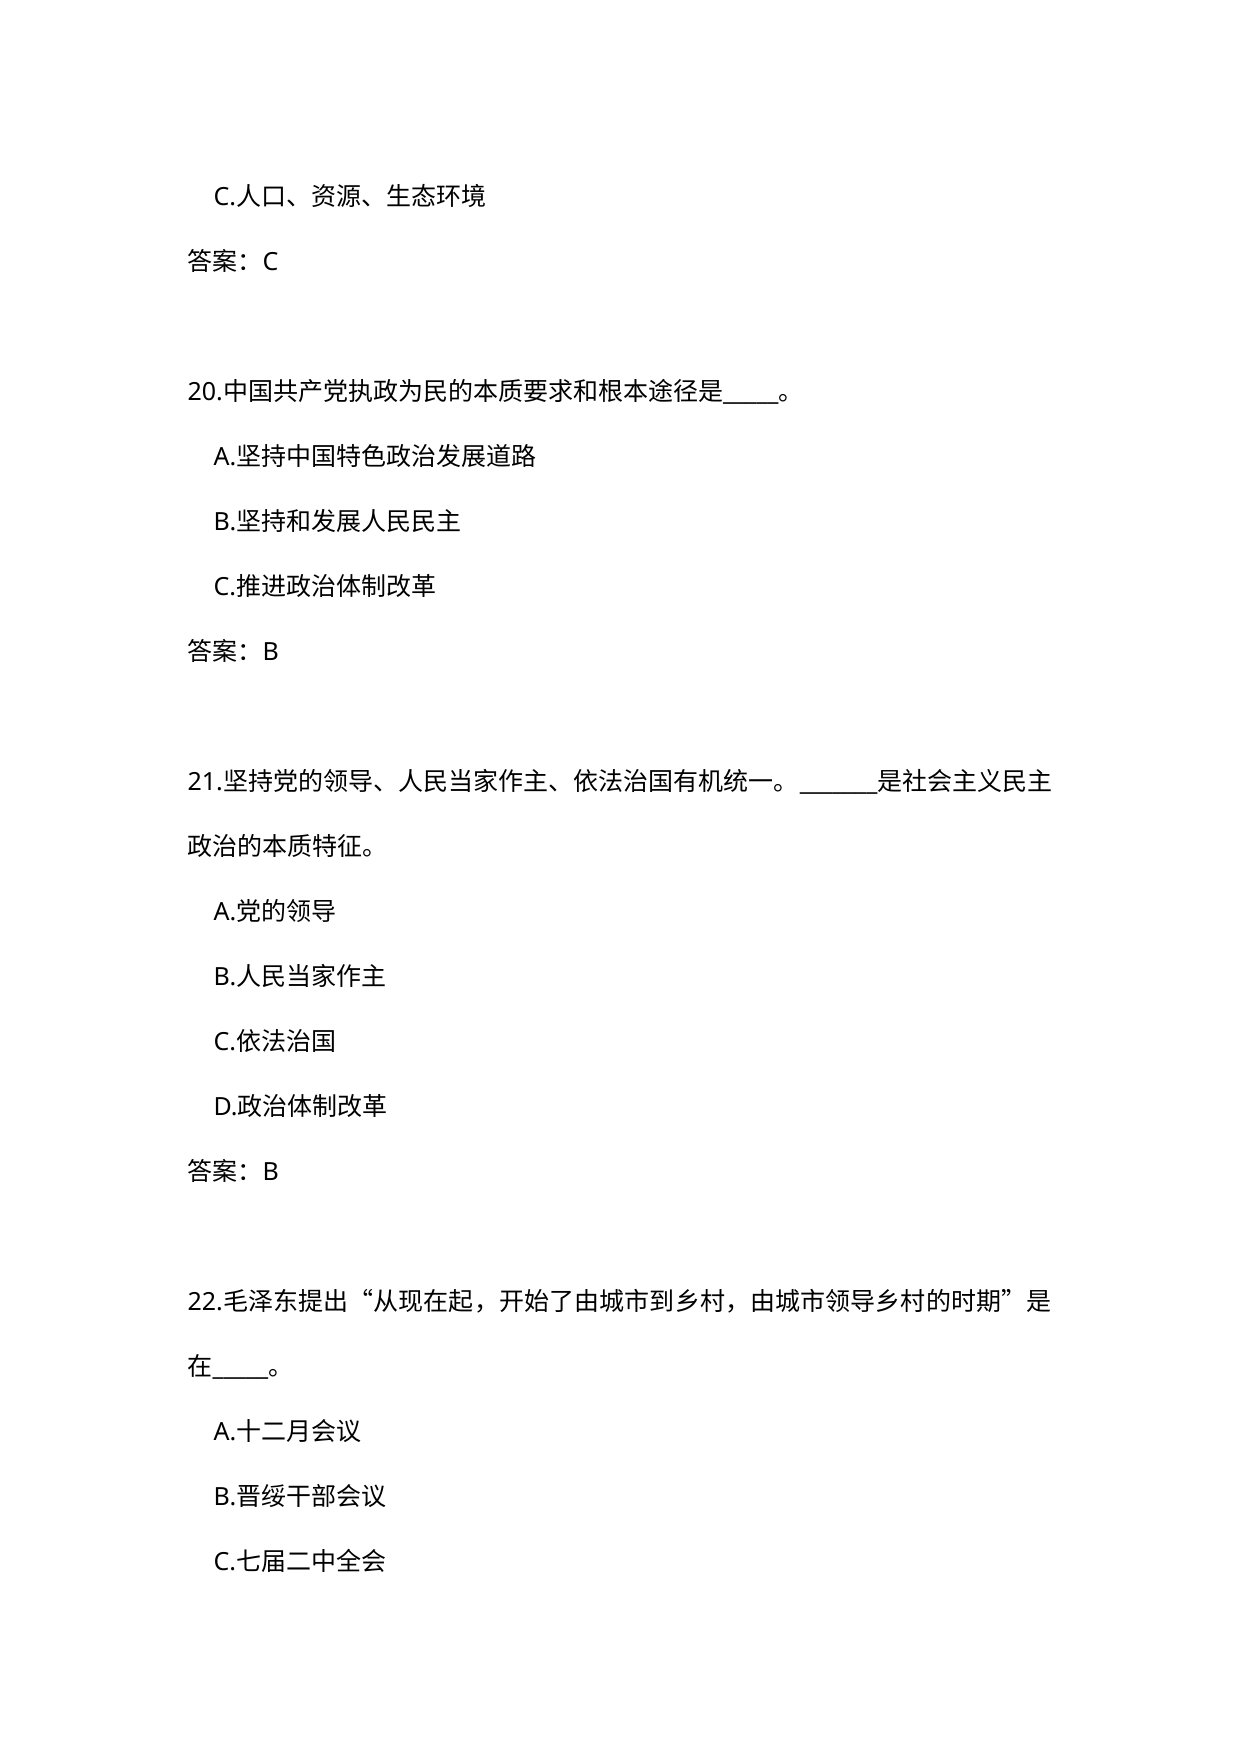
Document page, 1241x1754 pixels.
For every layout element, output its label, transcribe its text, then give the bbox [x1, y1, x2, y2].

text C.依法治国 [187, 1007, 1053, 1072]
text 答案：B [187, 1137, 1053, 1202]
text A.十二月会议 [187, 1397, 1053, 1462]
text C.推进政治体制改革 [187, 552, 1053, 617]
text D.政治体制改革 [187, 1072, 1053, 1137]
text B.坚持和发展人民民主 [187, 487, 1053, 552]
text B.人民当家作主 [187, 942, 1053, 1007]
text A.党的领导 [187, 877, 1053, 942]
text 21.坚持党的领导、人民当家作主、依法治国有机统一。_______是社会主义民主政治的本质特征。 [187, 747, 1053, 877]
text C.人口、资源、生态环境 [187, 162, 1053, 227]
text 20.中国共产党执政为民的本质要求和根本途径是_____。 [187, 357, 1053, 422]
text 答案：C [187, 227, 1053, 292]
text B.晋绥干部会议 [187, 1462, 1053, 1527]
text 答案：B [187, 617, 1053, 682]
text C.七届二中全会 [187, 1527, 1053, 1592]
text A.坚持中国特色政治发展道路 [187, 422, 1053, 487]
text 22.毛泽东提出“从现在起，开始了由城市到乡村，由城市领导乡村的时期”是在_____。 [187, 1267, 1053, 1397]
